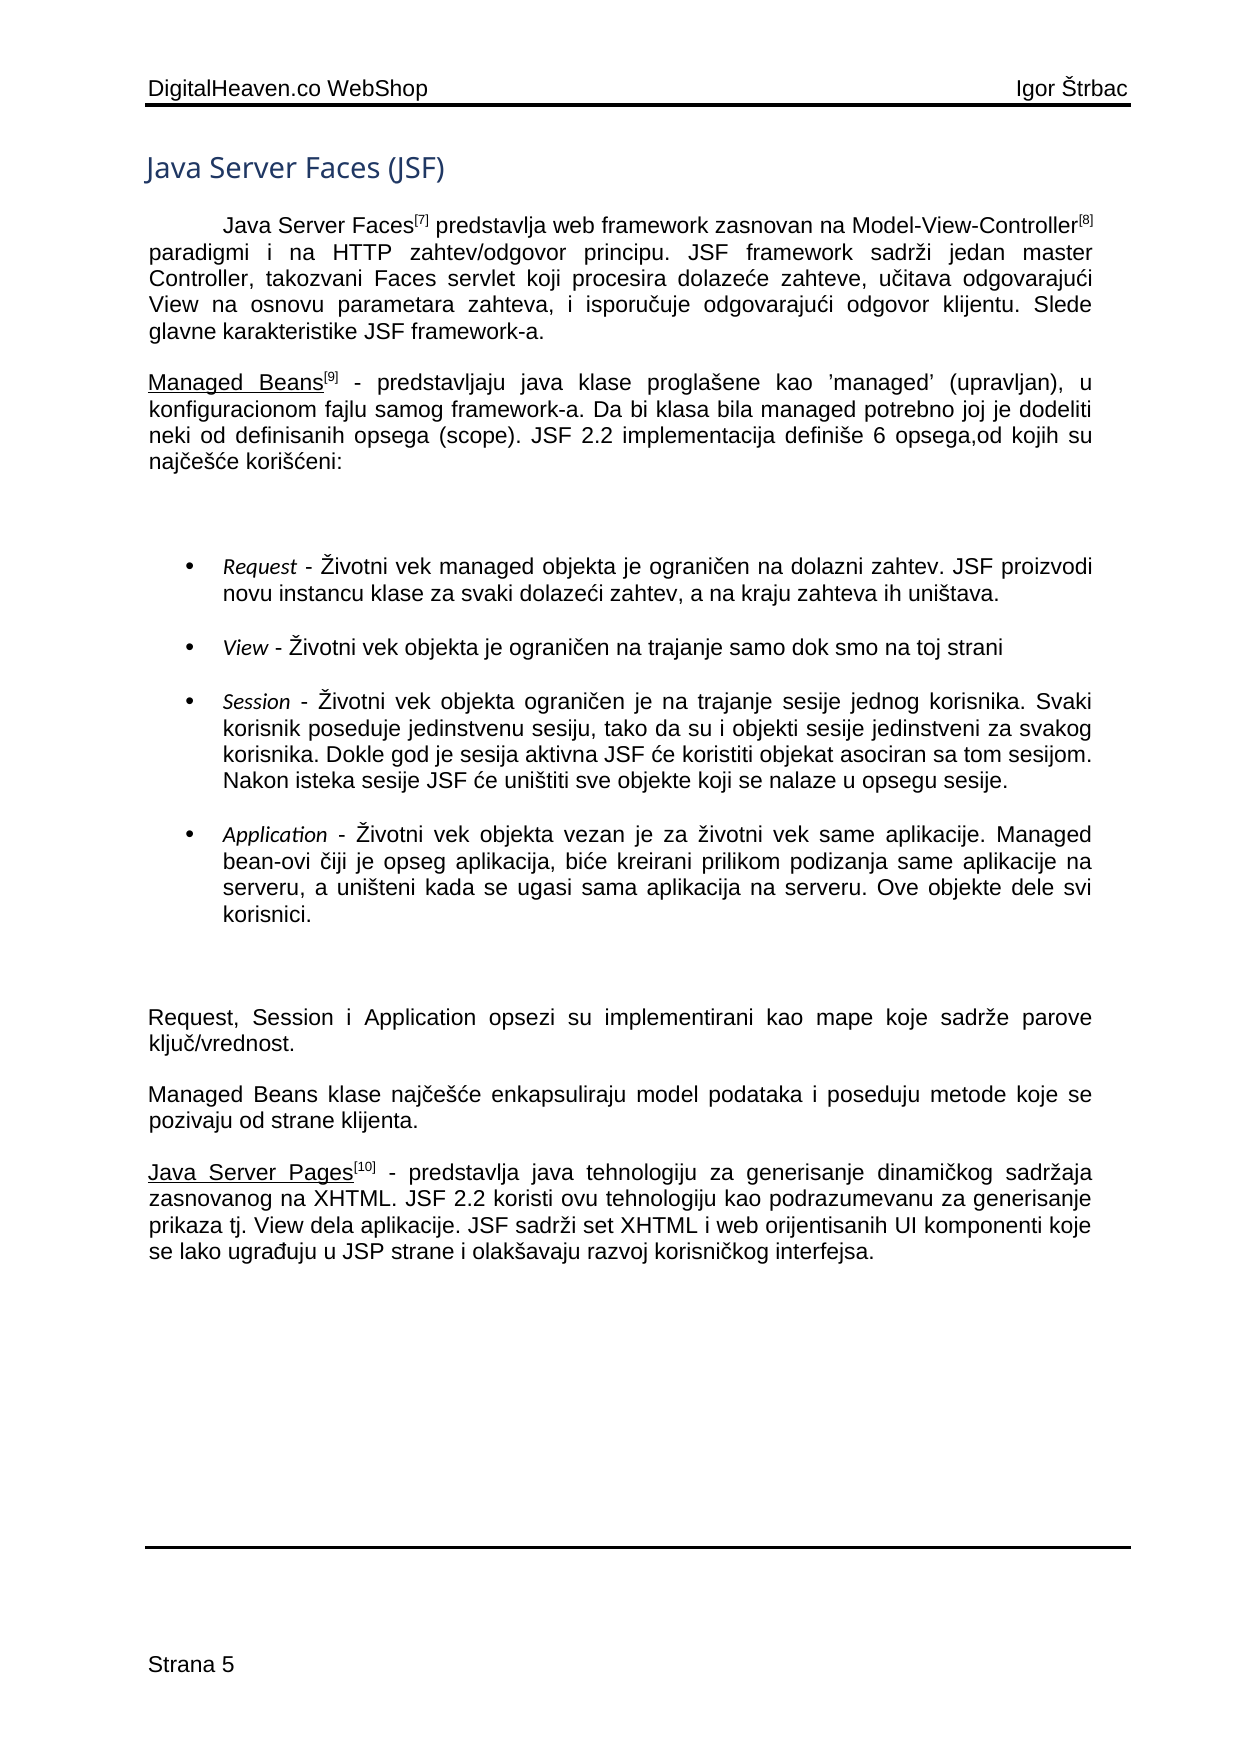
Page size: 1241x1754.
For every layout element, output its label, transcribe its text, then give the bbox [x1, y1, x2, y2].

text Managed Beans klase najčešće enkapsuliraju model podataka i poseduju metode koje se pozivaju od strane klijenta. [148, 1081, 1093, 1134]
list Request - Životni vek managed objekta je ograničen na dolazni zahtev. JSF proizvodi novu instancu klase za svaki dolazeći zahtev, a na kraju zahteva ih uništava. [185, 551, 1093, 606]
subtitle Java Server Faces (JSF) [146, 148, 1093, 187]
list View - Životni vek objekta je ograničen na trajanje samo dok smo na toj strani [185, 631, 1093, 661]
text Java Server Pages[10] - predstavlja java tehnologiju za generisanje dinamičkog sadržaja zasnovanog na XHTML. JSF 2.2 koristi ovu tehnologiju kao podrazumevanu za generisanje prikaza tj. View dela aplikacije. JSF sadrži set XHTML i web orijentisanih UI komponenti koje se lako ugrađuju u JSP strane i olakšavaju razvoj korisničkog interfejsa. [148, 1159, 1093, 1264]
text Java Server Faces[7] predstavlja web framework zasnovan na Model-View-Controller[8] paradigmi i na HTTP zahtev/odgovor principu. JSF framework sadrži jedan master Controller, takozvani Faces servlet koji procesira dolazeće zahteve, učitava odgovarajući View na osnovu parametara zahteva, i isporučuje odgovarajući odgovor klijentu. Slede glavne karakteristike JSF framework-a. [148, 212, 1093, 344]
list Session - Životni vek objekta ograničen je na trajanje sesije jednog korisnika. Svaki korisnik poseduje jedinstvenu sesiju, tako da su i objekti sesije jedinstveni za svakog korisnika. Dokle god je sesija aktivna JSF će koristiti objekat asociran sa tom sesijom. Nakon isteka sesije JSF će uništiti sve objekte koji se nalaze u opsegu sesije. [185, 686, 1093, 794]
text Managed Beans[9] - predstavljaju java klase proglašene kao ’managed’ (upravljan), u konfiguracionom fajlu samog framework-a. Da bi klasa bila managed potrebno joj je dodeliti neki od definisanih opsega (scope). JSF 2.2 implementacija definiše 6 opsega,od kojih su najčešće korišćeni: [148, 369, 1093, 474]
list Application - Životni vek objekta vezan je za životni vek same aplikacije. Managed bean-ovi čiji je opseg aplikacija, biće kreirani prilikom podizanja same aplikacije na serveru, a uništeni kada se ugasi sama aplikacija na serveru. Ove objekte dele svi korisnici. [185, 819, 1093, 927]
text Request, Session i Application opsezi su implementirani kao mape koje sadrže parove ključ/vrednost. [148, 1003, 1093, 1056]
